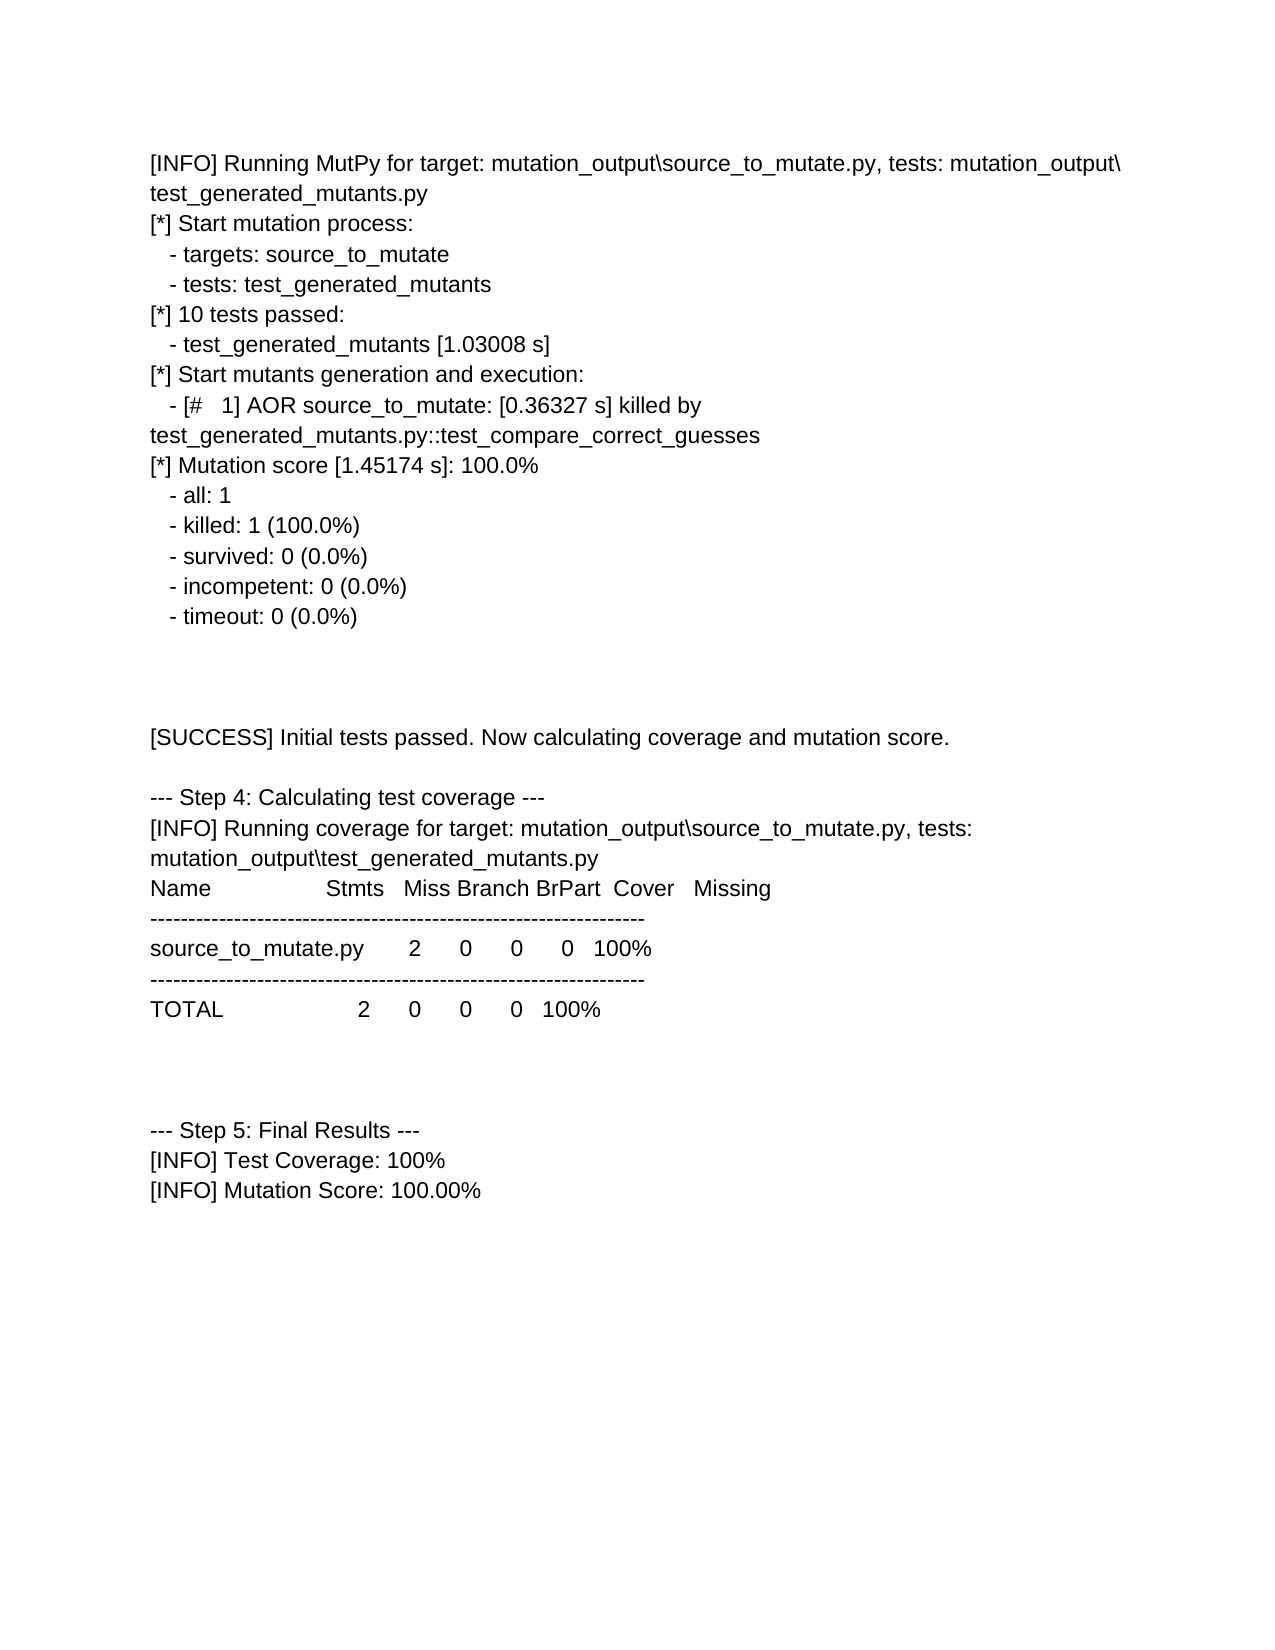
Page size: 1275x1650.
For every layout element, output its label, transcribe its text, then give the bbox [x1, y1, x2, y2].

text [INFO] Running coverage for target: mutation_output\source_to_mutate.py, tests: mutation_output\test_generated_mutants.py [150, 814, 1125, 871]
text [*] Mutation score [1.45174 s]: 100.0% [150, 452, 1125, 478]
text - timeout: 0 (0.0%) [150, 603, 1125, 629]
text - [# 1] AOR source_to_mutate: [0.36327 s] killed by test_generated_mutants.py::test_compare_correct_guesses [150, 392, 1125, 448]
text - targets: source_to_mutate [150, 241, 1125, 267]
text TOTAL 2 0 0 0 100% [150, 996, 1125, 1022]
text [INFO] Test Coverage: 100% [150, 1147, 1125, 1173]
text --- Step 4: Calculating test coverage --- [150, 784, 1125, 811]
text --- Step 5: Final Results --- [150, 1117, 1125, 1143]
text [INFO] Running MutPy for target: mutation_output\source_to_mutate.py, tests: mutation_output\test_generated_mutants.py [150, 150, 1125, 207]
text - incompetent: 0 (0.0%) [150, 573, 1125, 599]
text - tests: test_generated_mutants [150, 271, 1125, 297]
text [*] 10 tests passed: [150, 301, 1125, 327]
text - test_generated_mutants [1.03008 s] [150, 331, 1125, 358]
text source_to_mutate.py 2 0 0 0 100% [150, 935, 1125, 962]
text ----------------------------------------------------------------- [150, 905, 1125, 932]
text - killed: 1 (100.0%) [150, 512, 1125, 539]
text ----------------------------------------------------------------- [150, 966, 1125, 992]
text - survived: 0 (0.0%) [150, 543, 1125, 569]
text [SUCCESS] Initial tests passed. Now calculating coverage and mutation score. [150, 724, 1125, 750]
text [*] Start mutants generation and execution: [150, 361, 1125, 388]
text [*] Start mutation process: [150, 210, 1125, 237]
text - all: 1 [150, 482, 1125, 509]
text Name Stmts Miss Branch BrPart Cover Missing [150, 875, 1125, 901]
text [INFO] Mutation Score: 100.00% [150, 1177, 1125, 1203]
